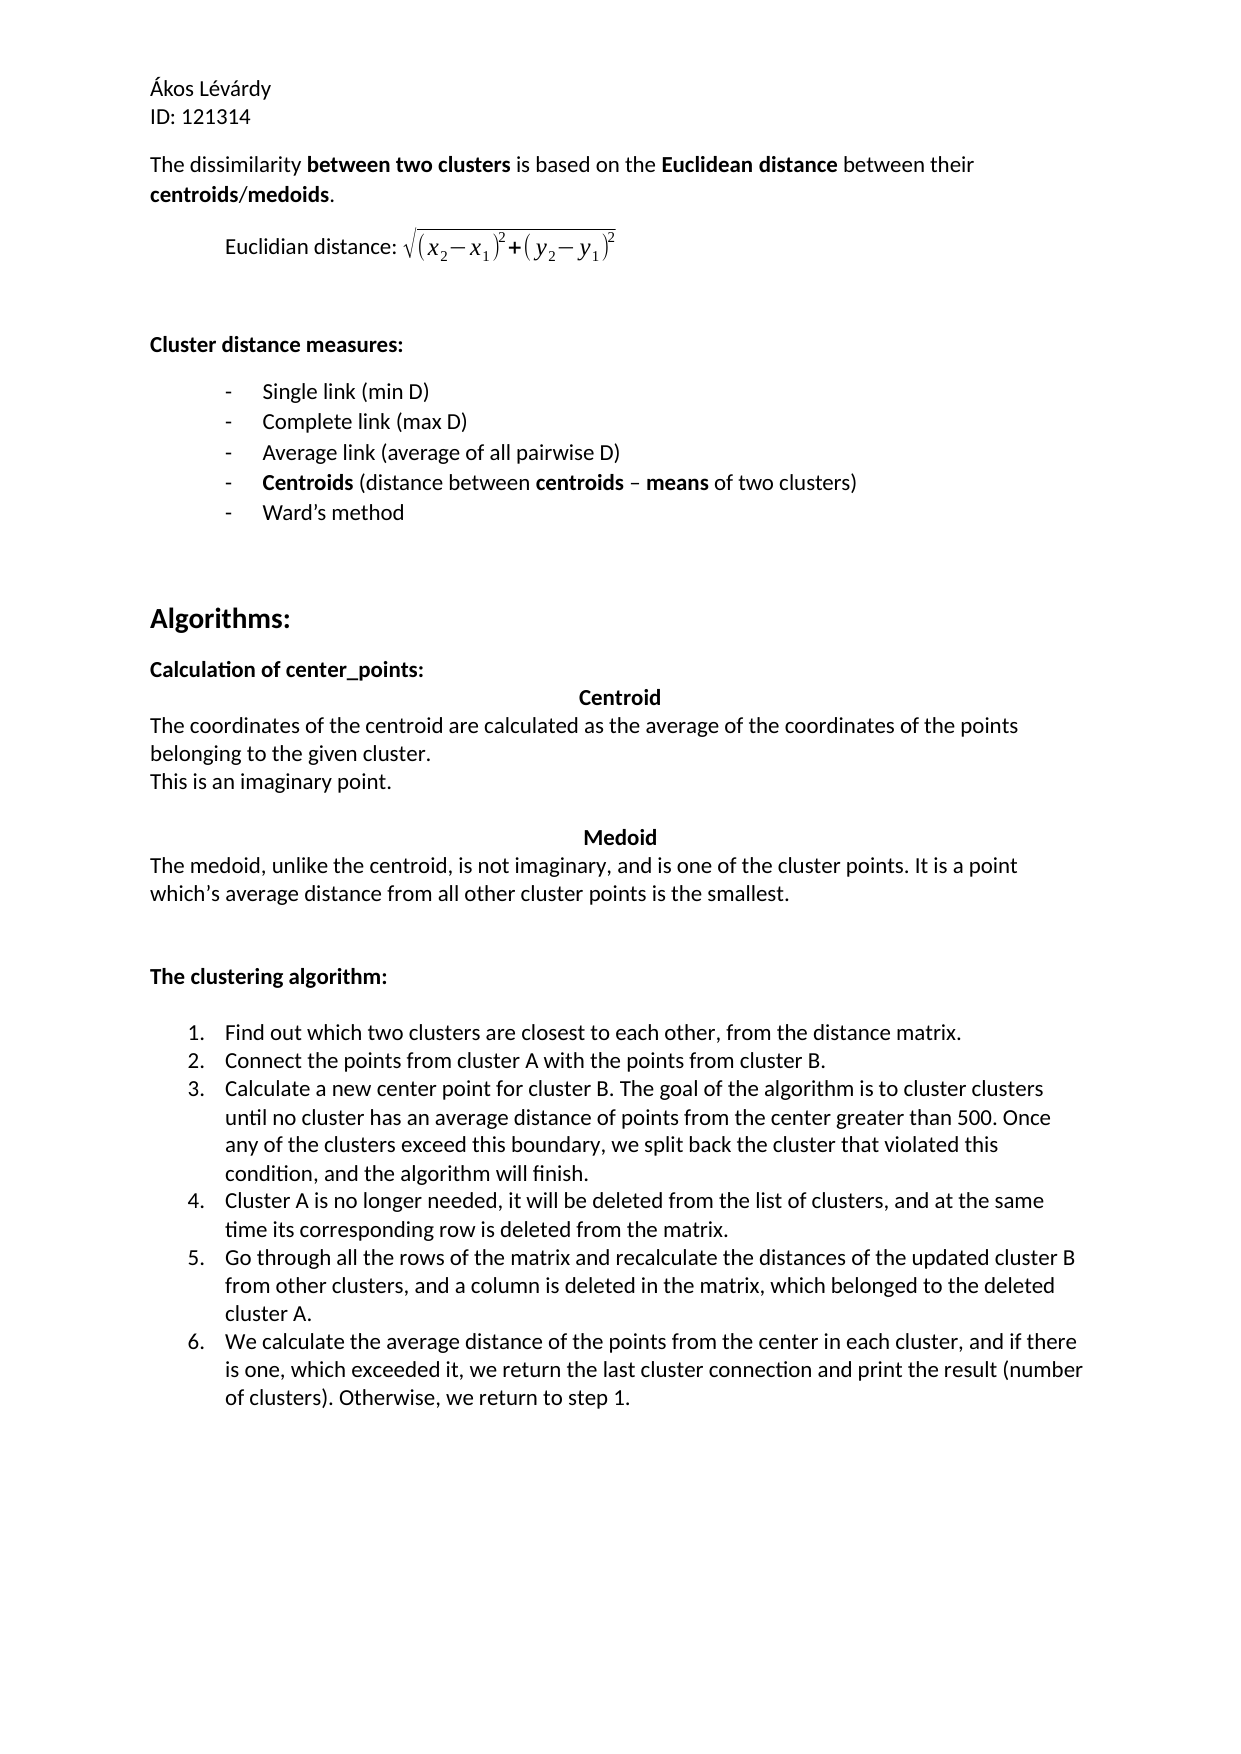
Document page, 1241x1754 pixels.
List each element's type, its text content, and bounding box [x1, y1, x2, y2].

text Centroid [150, 683, 1090, 711]
text The clustering algorithm: [150, 962, 1090, 991]
list Average link (average of all pairwise D) [225, 438, 1090, 466]
list Go through all the rows of the matrix and recalculate the distances of the updated cluster B from other clusters, and a column is deleted in the matrix, which belonged to the deleted cluster A. [187, 1243, 1090, 1327]
text Calculation of center_points: [150, 655, 1090, 683]
list Calculate a new center point for cluster B. The goal of the algorithm is to cluster clusters until no cluster has an average distance of points from the center greater than 500. Once any of the clusters exceed this boundary, we split back the cluster that violated this condition, and the algorithm will finish. [187, 1074, 1090, 1187]
list Complete link (max D) [225, 407, 1090, 436]
text This is an imaginary point. [150, 767, 1090, 795]
list Centroids (distance between centroids – means of two clusters) [225, 468, 1090, 496]
text The dissimilarity between two clusters is based on the Euclidean distance between their centroids/medoids. [150, 150, 1090, 208]
list Find out which two clusters are closest to each other, from the distance matrix. [187, 1018, 1090, 1047]
text Medoid [150, 823, 1090, 851]
text Algorithms: [150, 600, 1090, 636]
text The coordinates of the centroid are calculated as the average of the coordinates of the points belonging to the given cluster. [150, 711, 1090, 767]
list We calculate the average distance of the points from the center in each cluster, and if there is one, which exceeded it, we return the last cluster connection and print the result (number of clusters). Otherwise, we return to step 1. [187, 1327, 1090, 1411]
list Ward’s method [225, 498, 1090, 526]
text The medoid, unlike the centroid, is not imaginary, and is one of the cluster points. It is a point which’s average distance from all other cluster points is the smallest. [150, 851, 1090, 907]
list Connect the points from cluster A with the points from cluster B. [187, 1047, 1090, 1074]
text Cluster distance measures: [150, 330, 1090, 358]
text Euclidian distance: [150, 227, 1090, 265]
list Cluster A is no longer needed, it will be deleted from the list of clusters, and at the same time its corresponding row is deleted from the matrix. [187, 1187, 1090, 1243]
list Single link (min D) [225, 377, 1090, 405]
